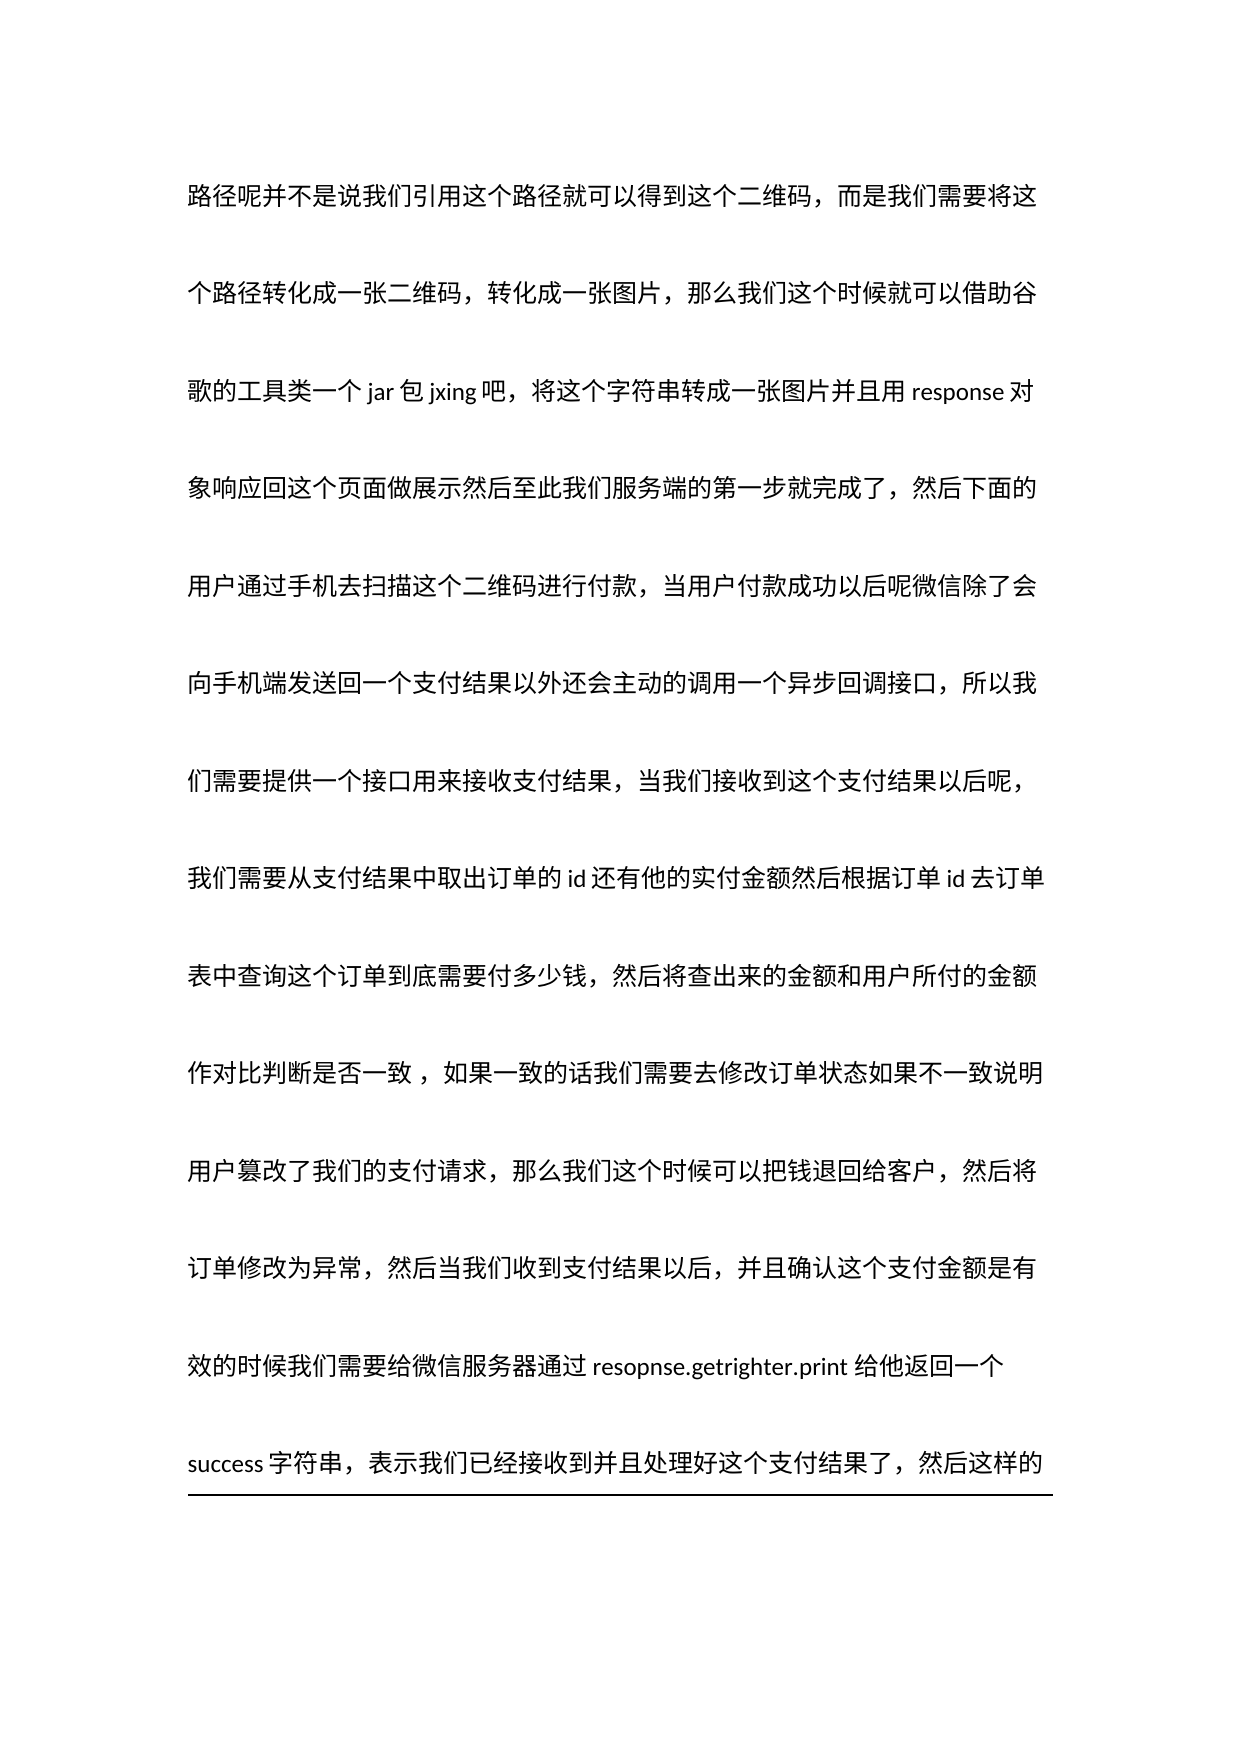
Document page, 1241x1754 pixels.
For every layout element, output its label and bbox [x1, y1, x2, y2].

list [187, 162, 1053, 1496]
